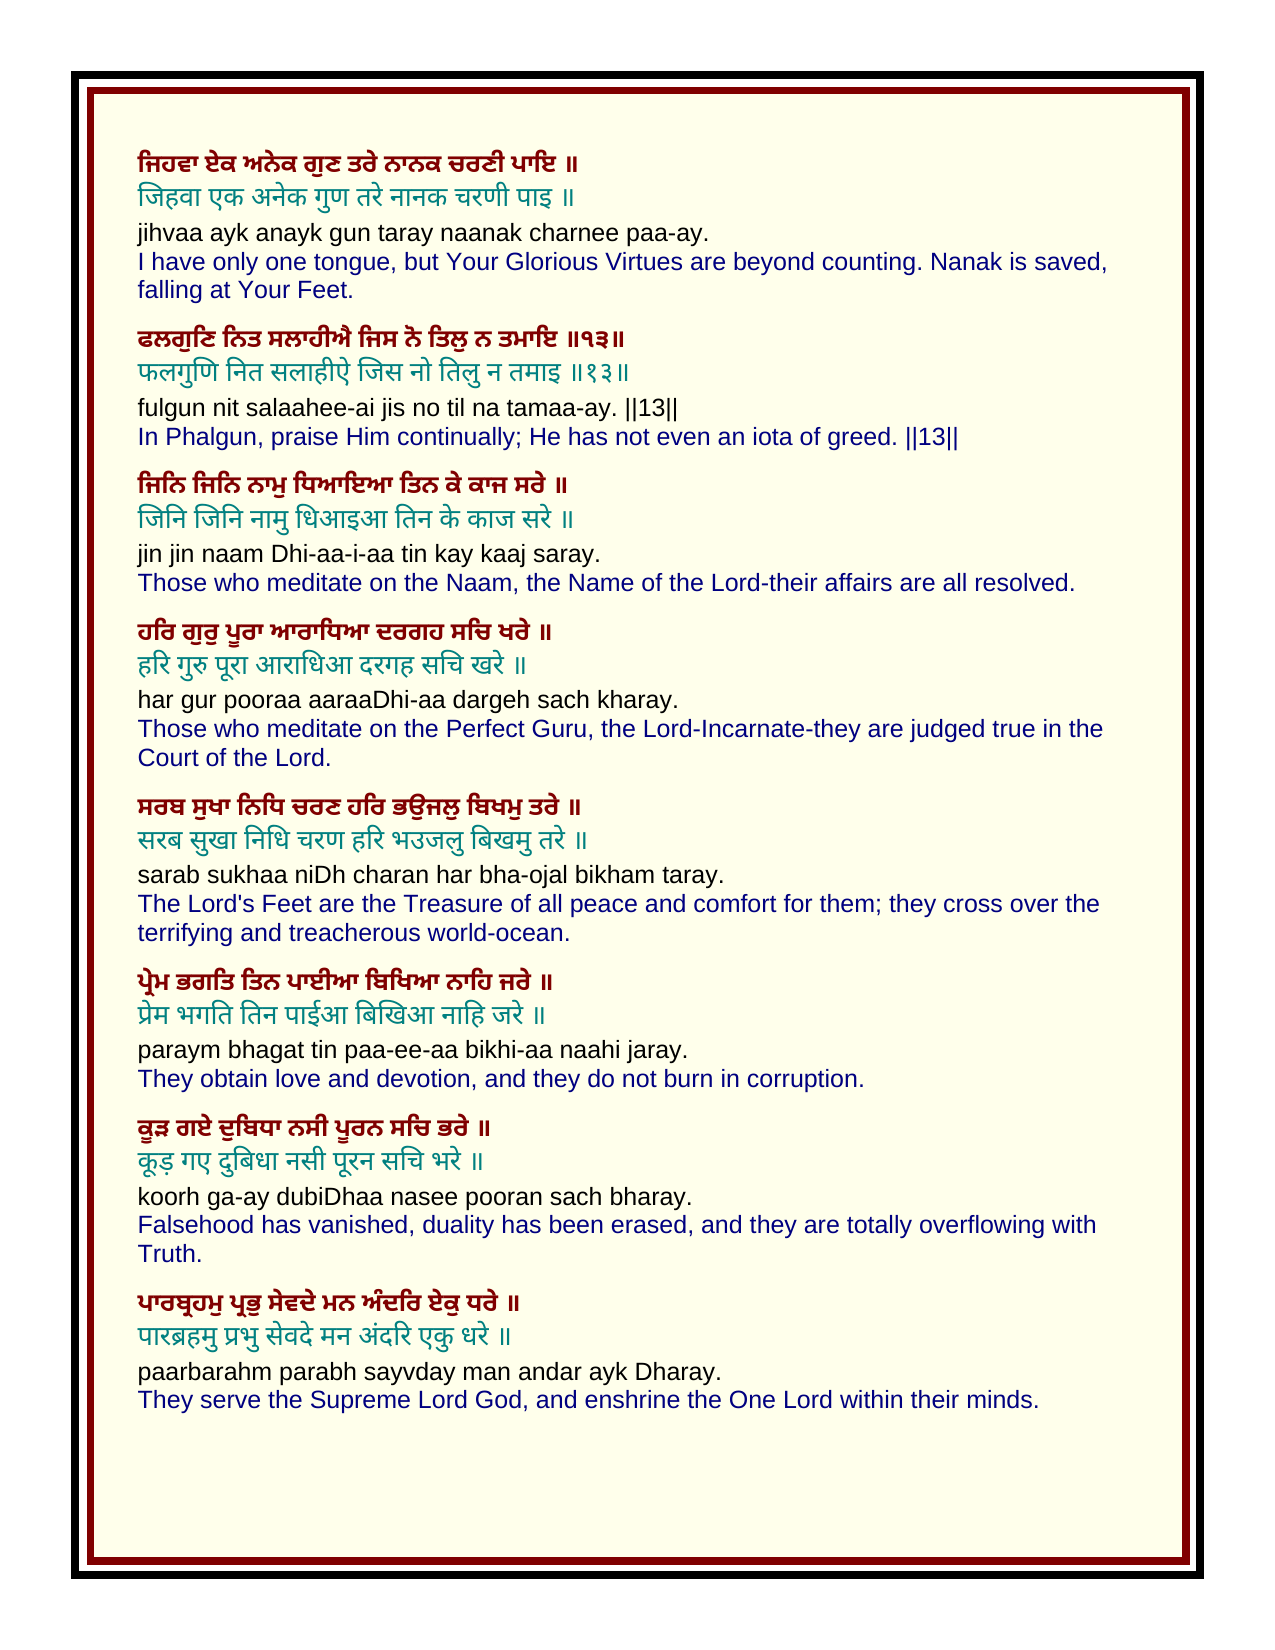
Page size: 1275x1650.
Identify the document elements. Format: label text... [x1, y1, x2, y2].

text फलगुणि नित सलाहीऐ जिस नो तिलु न तमाइ ॥१३॥ [137, 358, 1138, 393]
text जिहवा एक अनेक गुण तरे नानक चरणी पाइ ॥ [137, 183, 1138, 218]
text In Phalgun, praise Him continually; He has not even an iota of greed. ||13|| [137, 422, 1138, 450]
text har gur pooraa aaraaDhi-aa dargeh sach kharay. [137, 685, 1138, 714]
text They serve the Supreme Lord God, and enshrine the One Lord within their minds. [137, 1385, 1138, 1414]
text ਜਿਨਿ ਜਿਨਿ ਨਾਮੁ ਧਿਆਇਆ ਤਿਨ ਕੇ ਕਾਜ ਸਰੇ ॥ [137, 471, 1138, 504]
text The Lord's Feet are the Treasure of all peace and comfort for them; they cross over the terrifying and treacherous world-ocean. [137, 889, 1138, 947]
text कूड़ गए दुबिधा नसी पूरन सचि भरे ॥ [137, 1146, 1138, 1182]
text सरब सुखा निधि चरण हरि भउजलु बिखमु तरे ॥ [137, 825, 1138, 860]
text प्रेम भगति तिन पाईआ बिखिआ नाहि जरे ॥ [137, 1000, 1138, 1035]
text Falsehood has vanished, duality has been erased, and they are totally overflowing with Truth. [137, 1210, 1138, 1268]
text I have only one tongue, but Your Glorious Virtues are beyond counting. Nanak is saved, falling at Your Feet. [137, 247, 1138, 304]
text हरि गुरु पूरा आराधिआ दरगह सचि खरे ॥ [137, 650, 1138, 685]
text ਕੂੜ ਗਏ ਦੁਬਿਧਾ ਨਸੀ ਪੂਰਨ ਸਚਿ ਭਰੇ ॥ [137, 1114, 1138, 1146]
text जिनि जिनि नामु धिआइआ तिन के काज सरे ॥ [137, 504, 1138, 539]
text ਫਲਗੁਣਿ ਨਿਤ ਸਲਾਹੀਐ ਜਿਸ ਨੋ ਤਿਲੁ ਨ ਤਮਾਇ ॥੧੩॥ [137, 325, 1138, 358]
text ਪ੍ਰੇਮ ਭਗਤਿ ਤਿਨ ਪਾਈਆ ਬਿਖਿਆ ਨਾਹਿ ਜਰੇ ॥ [137, 967, 1138, 1000]
text Those who meditate on the Perfect Guru, the Lord-Incarnate-they are judged true in the Court of the Lord. [137, 714, 1138, 772]
text ਪਾਰਬ੍ਰਹਮੁ ਪ੍ਰਭੁ ਸੇਵਦੇ ਮਨ ਅੰਦਰਿ ਏਕੁ ਧਰੇ ॥ [137, 1289, 1138, 1321]
text koorh ga-ay dubiDhaa nasee pooran sach bharay. [137, 1182, 1138, 1210]
text ਸਰਬ ਸੁਖਾ ਨਿਧਿ ਚਰਣ ਹਰਿ ਭਉਜਲੁ ਬਿਖਮੁ ਤਰੇ ॥ [137, 792, 1138, 825]
text ਜਿਹਵਾ ਏਕ ਅਨੇਕ ਗੁਣ ਤਰੇ ਨਾਨਕ ਚਰਣੀ ਪਾਇ ॥ [137, 150, 1138, 183]
text jihvaa ayk anayk gun taray naanak charnee paa-ay. [137, 218, 1138, 247]
text jin jin naam Dhi-aa-i-aa tin kay kaaj saray. [137, 539, 1138, 568]
text fulgun nit salaahee-ai jis no til na tamaa-ay. ||13|| [137, 393, 1138, 422]
text Those who meditate on the Naam, the Name of the Lord-their affairs are all resolved. [137, 568, 1138, 597]
text They obtain love and devotion, and they do not burn in corruption. [137, 1064, 1138, 1093]
text ਹਰਿ ਗੁਰੁ ਪੂਰਾ ਆਰਾਧਿਆ ਦਰਗਹ ਸਚਿ ਖਰੇ ॥ [137, 617, 1138, 650]
text paraym bhagat tin paa-ee-aa bikhi-aa naahi jaray. [137, 1035, 1138, 1064]
text पारब्रहमु प्रभु सेवदे मन अंदरि एकु धरे ॥ [137, 1321, 1138, 1357]
text paarbarahm parabh sayvday man andar ayk Dharay. [137, 1357, 1138, 1385]
text sarab sukhaa niDh charan har bha-ojal bikham taray. [137, 860, 1138, 889]
